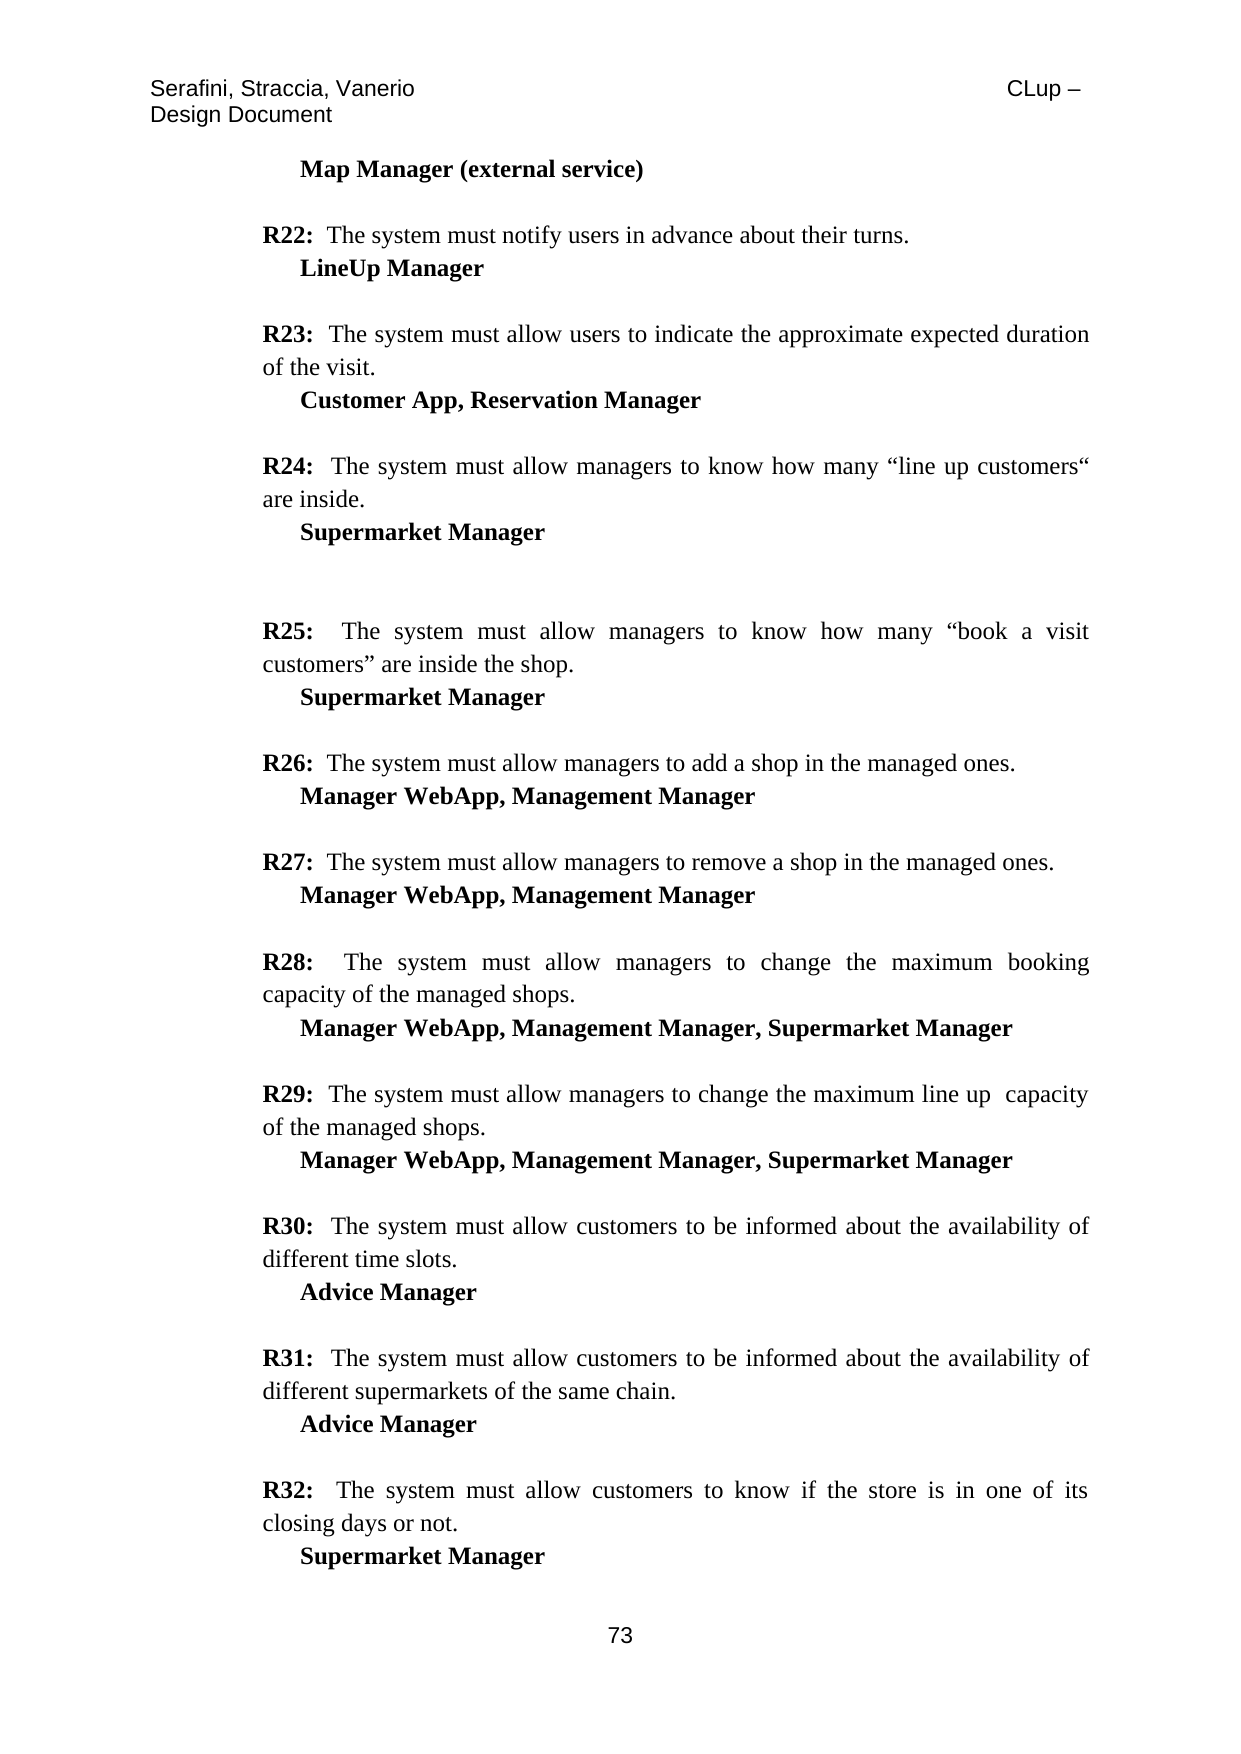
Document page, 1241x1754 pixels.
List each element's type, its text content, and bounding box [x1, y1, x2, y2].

text R32: The system must allow customers to know if the store is in one of its closing days or not. [262, 1475, 1090, 1537]
text Manager WebApp, Management Manager [262, 881, 1090, 909]
text R27: The system must allow managers to remove a shop in the managed ones. [262, 847, 1090, 876]
text Supermarket Manager [262, 682, 1090, 711]
text Advice Manager [262, 1409, 1090, 1438]
text Supermarket Manager [262, 517, 1090, 546]
text R23: The system must allow users to indicate the approximate expected duration of the visit. [262, 319, 1090, 381]
text Customer App, Reservation Manager [262, 385, 1090, 414]
text R26: The system must allow managers to add a shop in the managed ones. [262, 748, 1090, 777]
text Manager WebApp, Management Manager [262, 781, 1090, 810]
text R24: The system must allow managers to know how many “line up customers“ are inside. [262, 451, 1090, 513]
text R28: The system must allow managers to change the maximum booking capacity of the managed shops. [262, 947, 1090, 1008]
text Manager WebApp, Management Manager, Supermarket Manager [262, 1145, 1090, 1173]
text Map Manager (external service) [262, 154, 1090, 183]
text R22: The system must notify users in advance about their turns. [262, 220, 1090, 249]
text Supermarket Manager [262, 1541, 1090, 1570]
text Advice Manager [262, 1277, 1090, 1306]
text R29: The system must allow managers to change the maximum line up capacity of the managed shops. [262, 1079, 1090, 1140]
text Manager WebApp, Management Manager, Supermarket Manager [262, 1013, 1090, 1041]
text LineUp Manager [262, 253, 1090, 282]
text R31: The system must allow customers to be informed about the availability of different supermarkets of the same chain. [262, 1343, 1090, 1404]
text R25: The system must allow managers to know how many “book a visit customers” are inside the shop. [262, 616, 1090, 678]
text R30: The system must allow customers to be informed about the availability of different time slots. [262, 1211, 1090, 1272]
